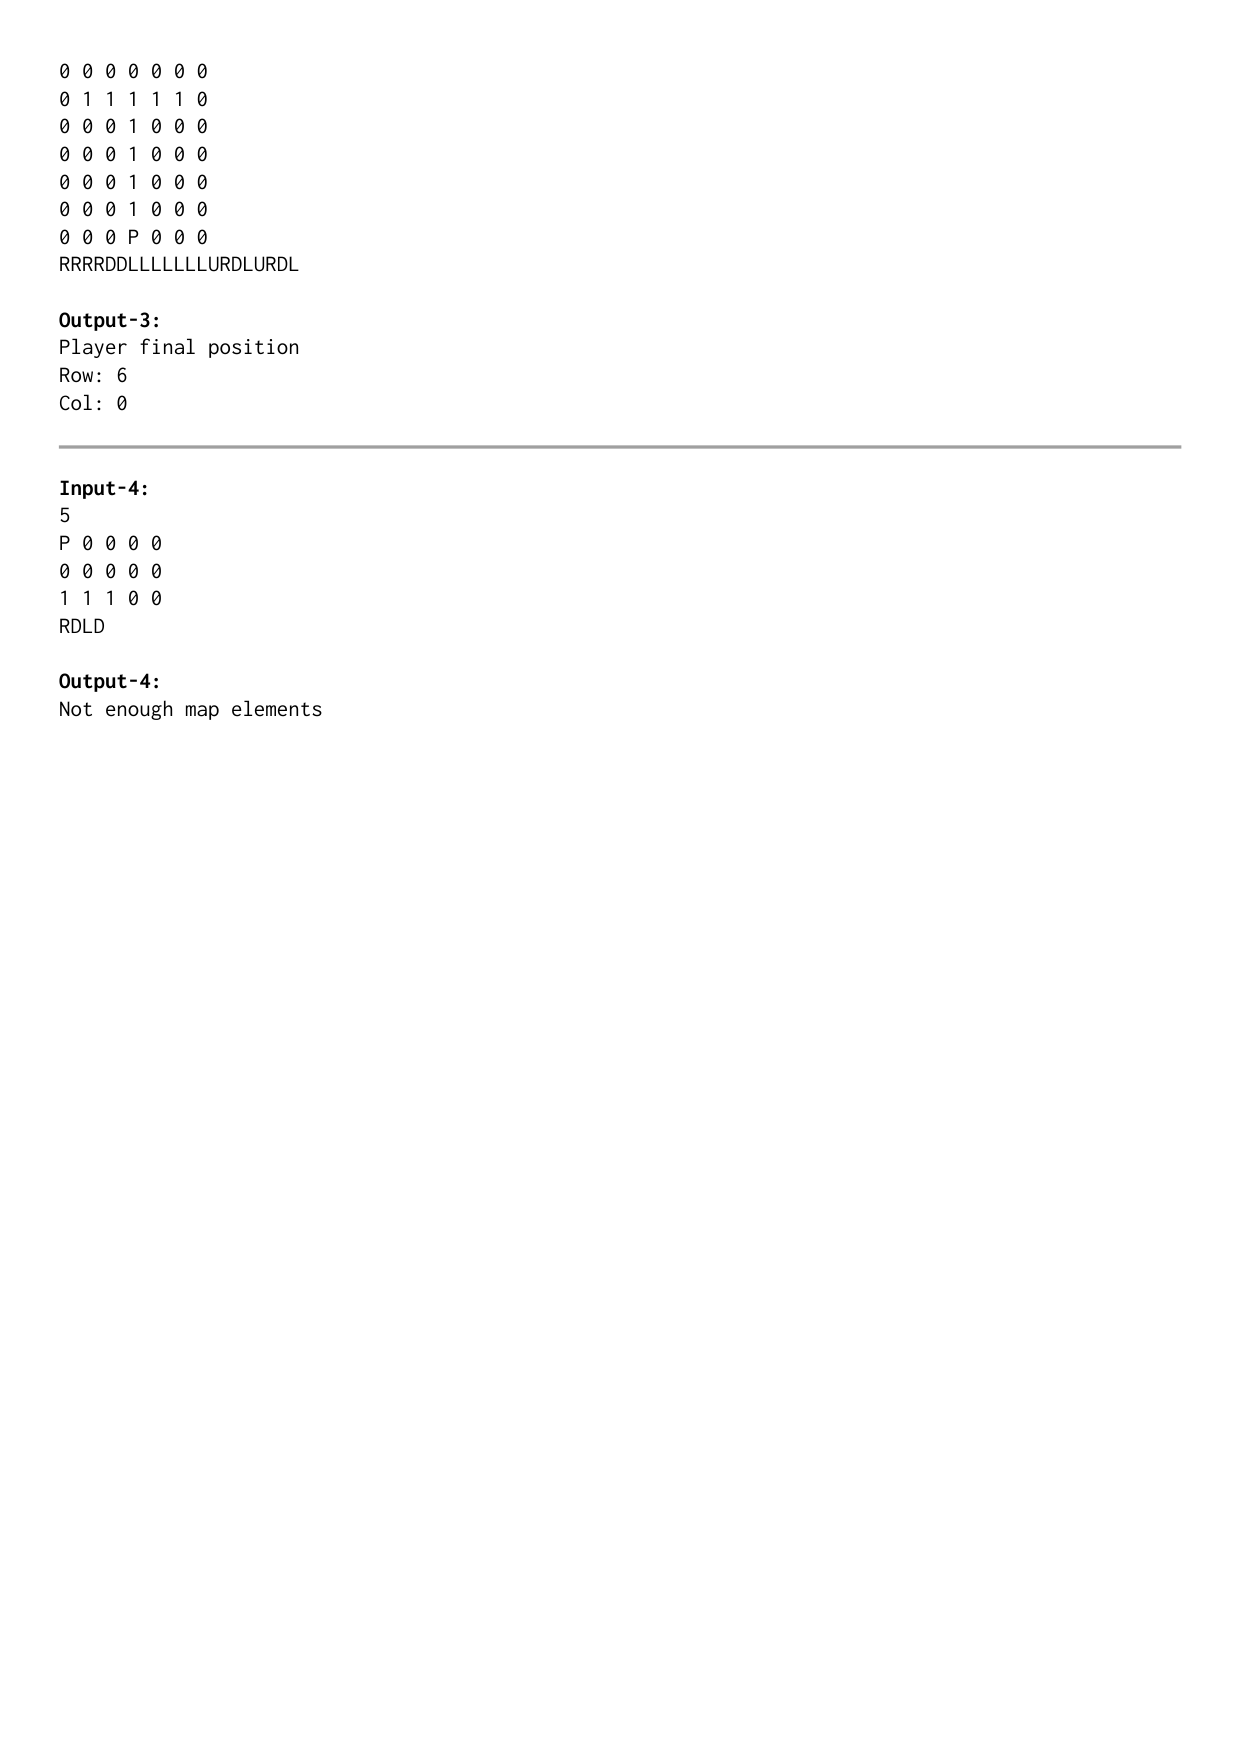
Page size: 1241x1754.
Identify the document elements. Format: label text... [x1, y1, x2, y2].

text Col: 0 [59, 390, 1181, 414]
text 0 0 0 1 0 0 0 [59, 197, 1181, 221]
text 0 0 0 0 0 [59, 558, 1181, 582]
text 0 1 1 1 1 1 0 [59, 87, 1181, 111]
text Not enough map elements [59, 696, 1181, 721]
text RDLD [59, 614, 1181, 638]
text Input-4: [59, 476, 1181, 500]
text 1 1 1 0 0 [59, 586, 1181, 610]
text Row: 6 [59, 363, 1181, 387]
text 0 0 0 1 0 0 0 [59, 114, 1181, 138]
text Player final position [59, 335, 1181, 359]
text 5 [59, 503, 1181, 527]
text Output-4: [59, 669, 1181, 693]
text RRRRDDLLLLLLLURDLURDL [59, 252, 1181, 276]
text P 0 0 0 0 [59, 531, 1181, 555]
text 0 0 0 1 0 0 0 [59, 169, 1181, 193]
text 0 0 0 1 0 0 0 [59, 142, 1181, 166]
text 0 0 0 0 0 0 0 [59, 59, 1181, 83]
text Output-3: [59, 307, 1181, 331]
text 0 0 0 P 0 0 0 [59, 224, 1181, 249]
